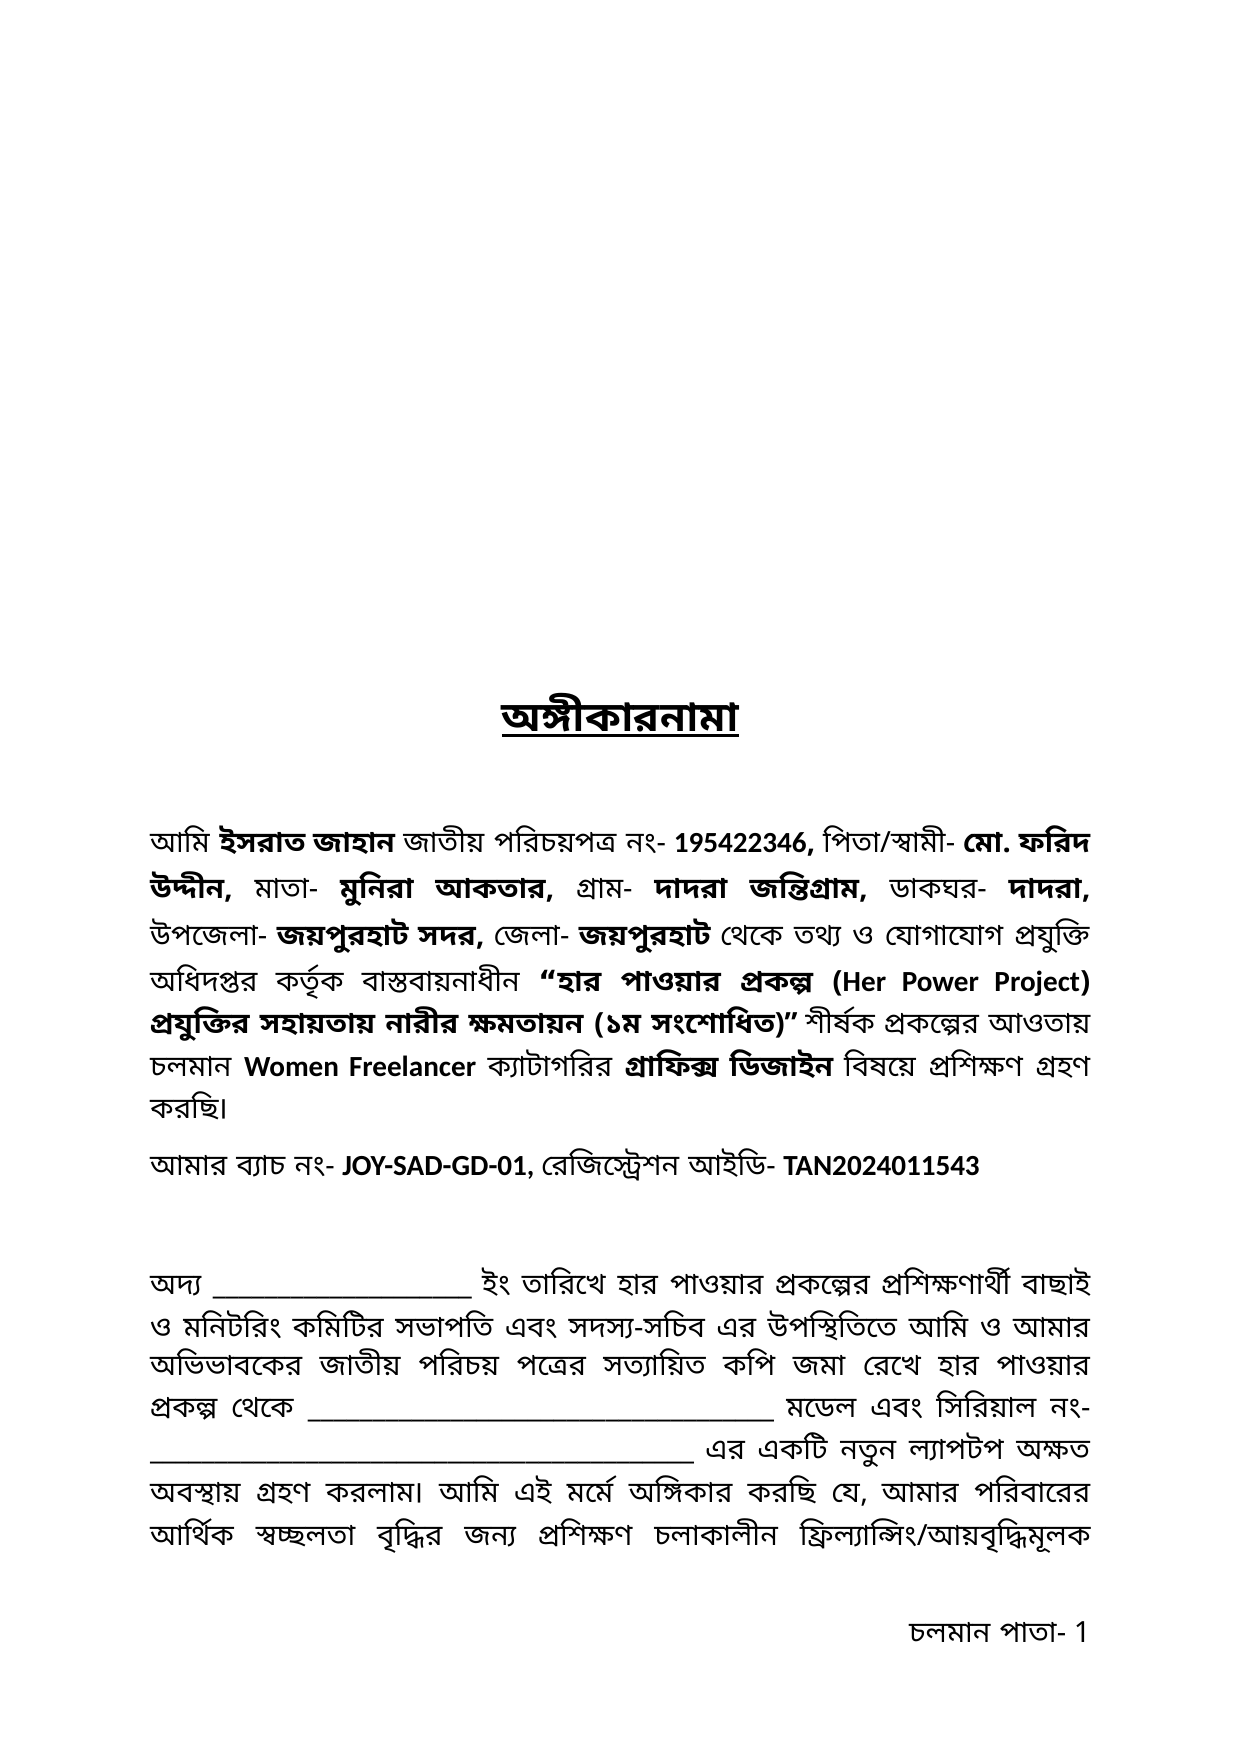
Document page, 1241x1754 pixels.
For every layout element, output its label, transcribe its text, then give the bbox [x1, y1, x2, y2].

text আমি ইসরাত জাহান জাতীয় পরিচয়পত্র নং- 195422346, পিতা/স্বামী- মো. ফরিদ উদ্দীন, মাতা- মুনিরা আকতার, গ্রাম- দাদরা জন্তিগ্রাম, ডাকঘর- দাদরা, উপজেলা- জয়পুরহাট সদর, জেলা- জয়পুরহাট থেকে তথ্য ও যোগাযোগ প্রযুক্তি অধিদপ্তর কর্তৃক বাস্তবায়নাধীন “হার পাওয়ার প্রকল্প (Her Power Project) প্রযুক্তির সহায়তায় নারীর ক্ষমতায়ন (১ম সংশোধিত)” শীর্ষক প্রকল্পের আওতায় চলমান Women Freelancer ক্যাটাগরির গ্রাফিক্স ডিজাইন বিষয়ে প্রশিক্ষণ গ্রহণ করছি। [150, 821, 1090, 1125]
text অদ্য ____________________ ইং তারিখে হার পাওয়ার প্রকল্পের প্রশিক্ষণার্থী বাছাই ও মনিটরিং কমিটির সভাপতি এবং সদস্য-সচিব এর উপস্থিতিতে আমি ও আমার অভিভাবকের জাতীয় পরিচয় পত্রের সত্যায়িত কপি জমা রেখে হার পাওয়ার প্রকল্প থেকে ____________________________________ মডেল এবং সিরিয়াল নং- __________________________________________ এর একটি নতুন ল্যাপটপ অক্ষত অবস্থায় গ্রহণ করলাম। আমি এই মর্মে অঙ্গিকার করছি যে, আমার পরিবারের আর্থিক স্বচ্ছলতা বৃদ্ধির জন্য প্রশিক্ষণ চলাকালীন ফ্রিল্যান্সিং/আয়বৃদ্ধিমূলক কাজের জন্য গৃহীত ল্যাপটপটি বাড়ীতে ব্যবহার করব। এছাড়াও প্রশিক্ষণ সম্পন্ন করে প্রাপ্ত প্রশিক্ষণলব্ধ জ্ঞান আমি আমার এলাকার কমপক্ষে ১০ (দশ জন) সুবিধাবঞ্চিত ও আগ্রহী নারীদেরকে প্রদানে সচেষ্ট থাকবো। [150, 1263, 1090, 1554]
text অঙ্গীকারনামা [150, 693, 1090, 741]
text আমার ব্যাচ নং- JOY-SAD-GD-01, রেজিস্ট্রেশন আইডি- TAN2024011543 [150, 1144, 1090, 1184]
